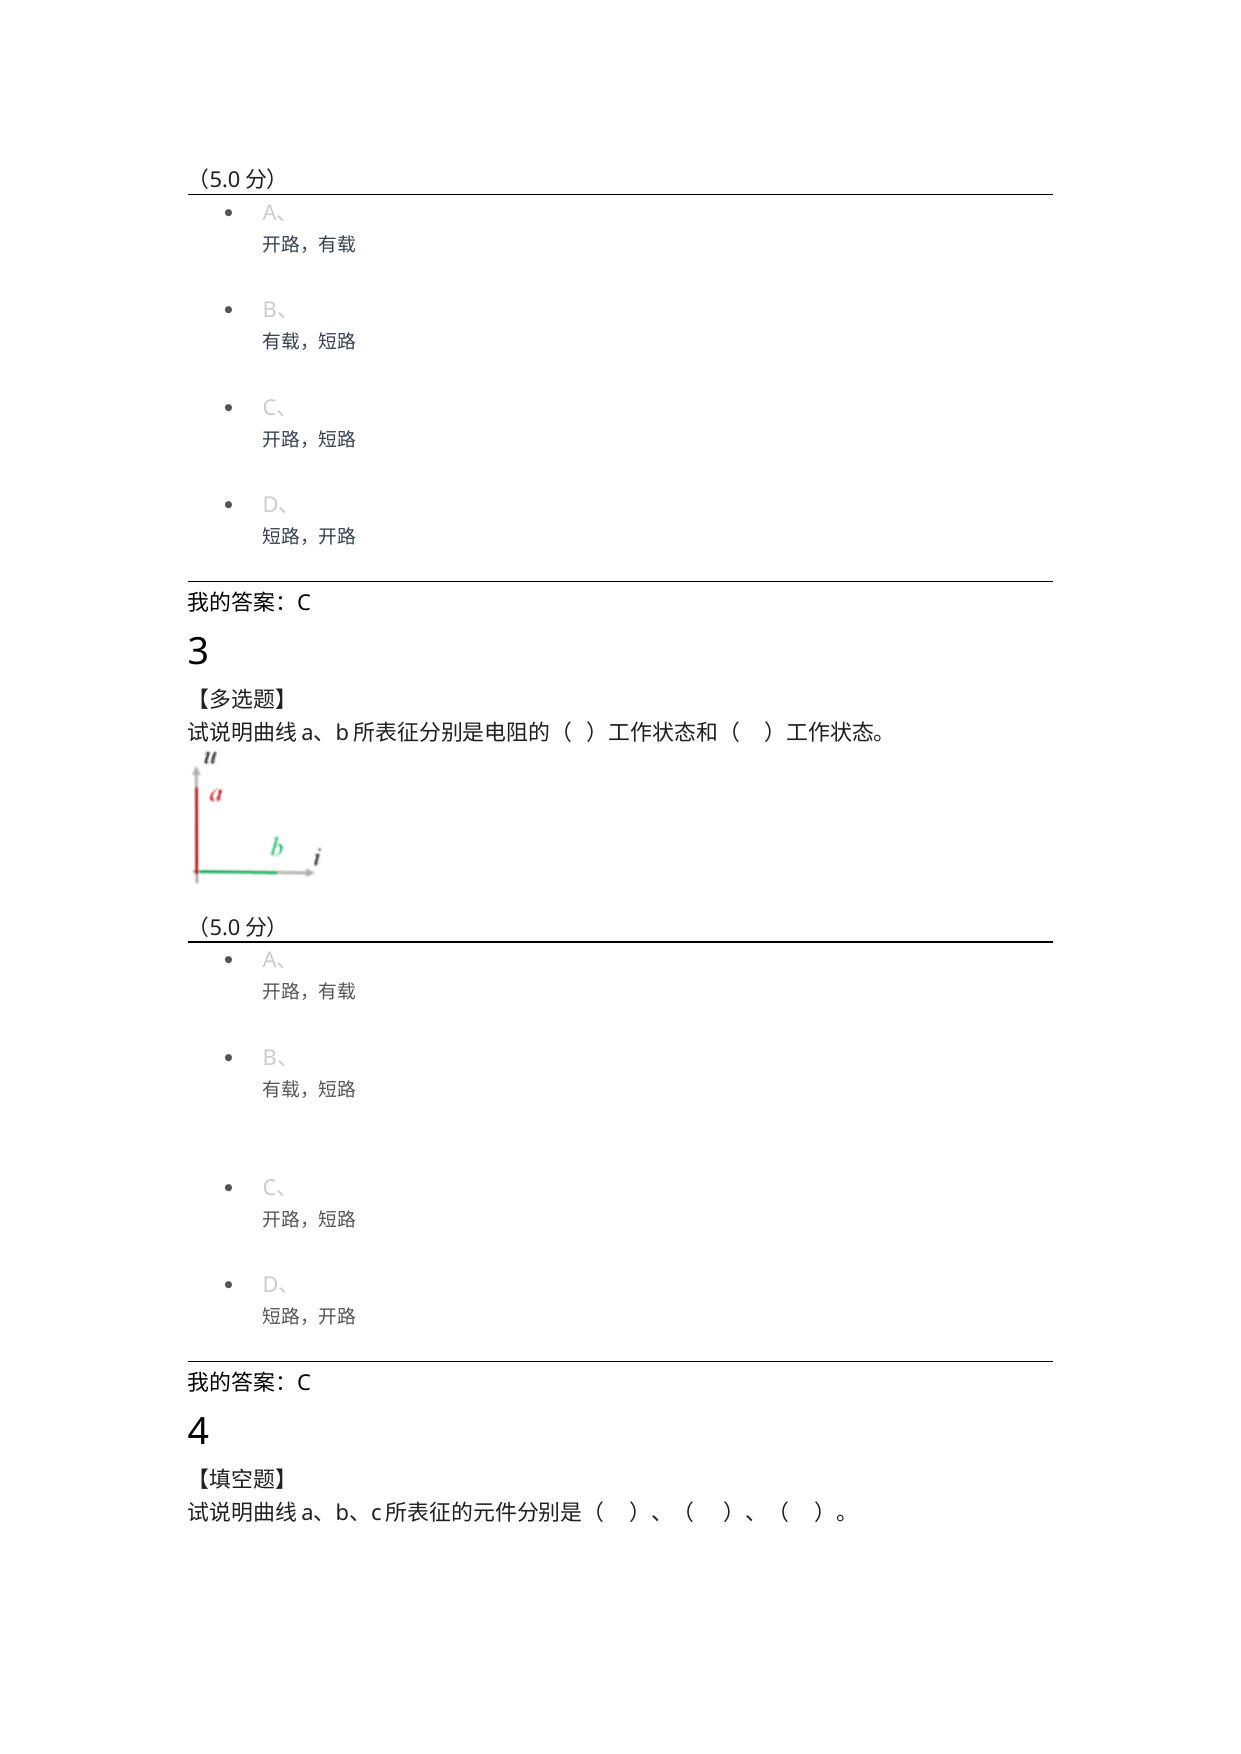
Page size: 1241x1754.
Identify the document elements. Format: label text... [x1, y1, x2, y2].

text 开路，有载 [262, 974, 1053, 1007]
picture [187, 747, 343, 887]
list B、 [225, 292, 1053, 324]
text 开路，短路 [262, 1202, 1053, 1234]
text 有载，短路 [262, 324, 1053, 357]
text （5.0分） [187, 162, 1053, 194]
text 【多选题】 [187, 682, 1053, 714]
text 3 [187, 617, 1053, 682]
text 开路，有载 [262, 227, 1053, 259]
text 短路，开路 [262, 1299, 1053, 1332]
text 开路，短路 [262, 422, 1053, 454]
text 4 [187, 1397, 1053, 1462]
list C、 [225, 1169, 1053, 1202]
list A、 [225, 195, 1053, 227]
text 有载，短路 [262, 1072, 1053, 1137]
text 我的答案：C [187, 584, 1053, 617]
text 【填空题】 [187, 1462, 1053, 1494]
text 试说明曲线a、b、c所表征的元件分别是（ ）、（ ）、（ ）。 [187, 1494, 1053, 1527]
list D、 [225, 1267, 1053, 1299]
list A、 [225, 943, 1053, 974]
list B、 [225, 1039, 1053, 1072]
text 试说明曲线a、b所表征分别是电阻的（ ）工作状态和（ ）工作状态。 [187, 714, 1053, 747]
list C、 [225, 389, 1053, 422]
text 短路，开路 [262, 519, 1053, 552]
text （5.0分） [187, 909, 1053, 942]
text 我的答案：C [187, 1364, 1053, 1397]
list D、 [225, 487, 1053, 519]
